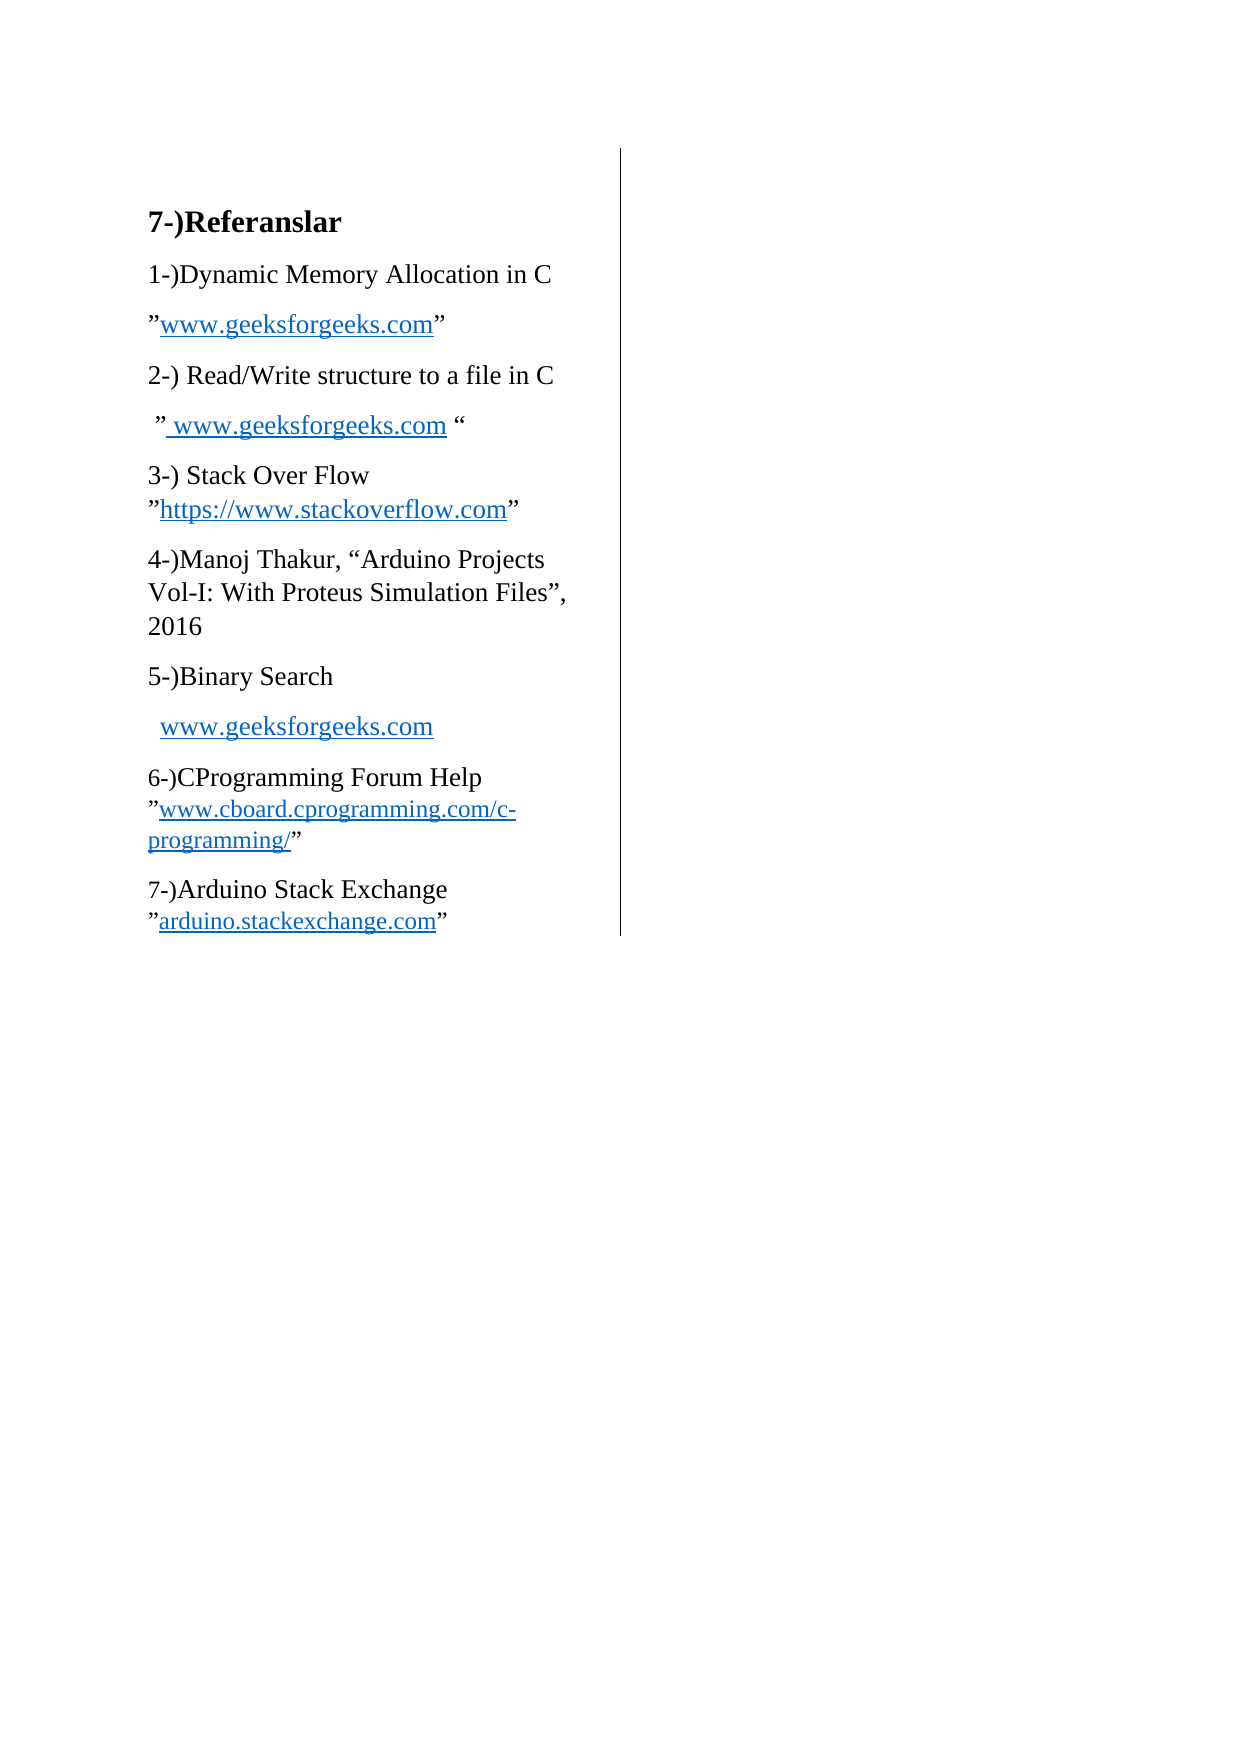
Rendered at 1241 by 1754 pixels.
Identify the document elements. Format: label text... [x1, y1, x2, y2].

text ”www.geeksforgeeks.com” [148, 309, 583, 340]
text ” www.geeksforgeeks.com “ [148, 409, 583, 440]
text 6-)CProgramming Forum Help ”www.cboard.cprogramming.com/c-programming/” [148, 761, 583, 854]
text 1-)Dynamic Memory Allocation in C [148, 258, 583, 289]
text 7-)Referanslar [148, 203, 583, 239]
text 5-)Binary Search [148, 660, 583, 691]
text ”www.geeksforgeeks.com” [148, 711, 583, 742]
text 4-)Manoj Thakur, “Arduino Projects Vol-I: With Proteus Simulation Files”, 2016 [148, 543, 583, 641]
text 7-)Arduino Stack Exchange ”arduino.stackexchange.com” [148, 873, 583, 935]
text 3-) Stack Over Flow ”https://www.stackoverflow.com” [148, 459, 583, 524]
text 2-) Read/Write structure to a file in C [148, 359, 583, 390]
